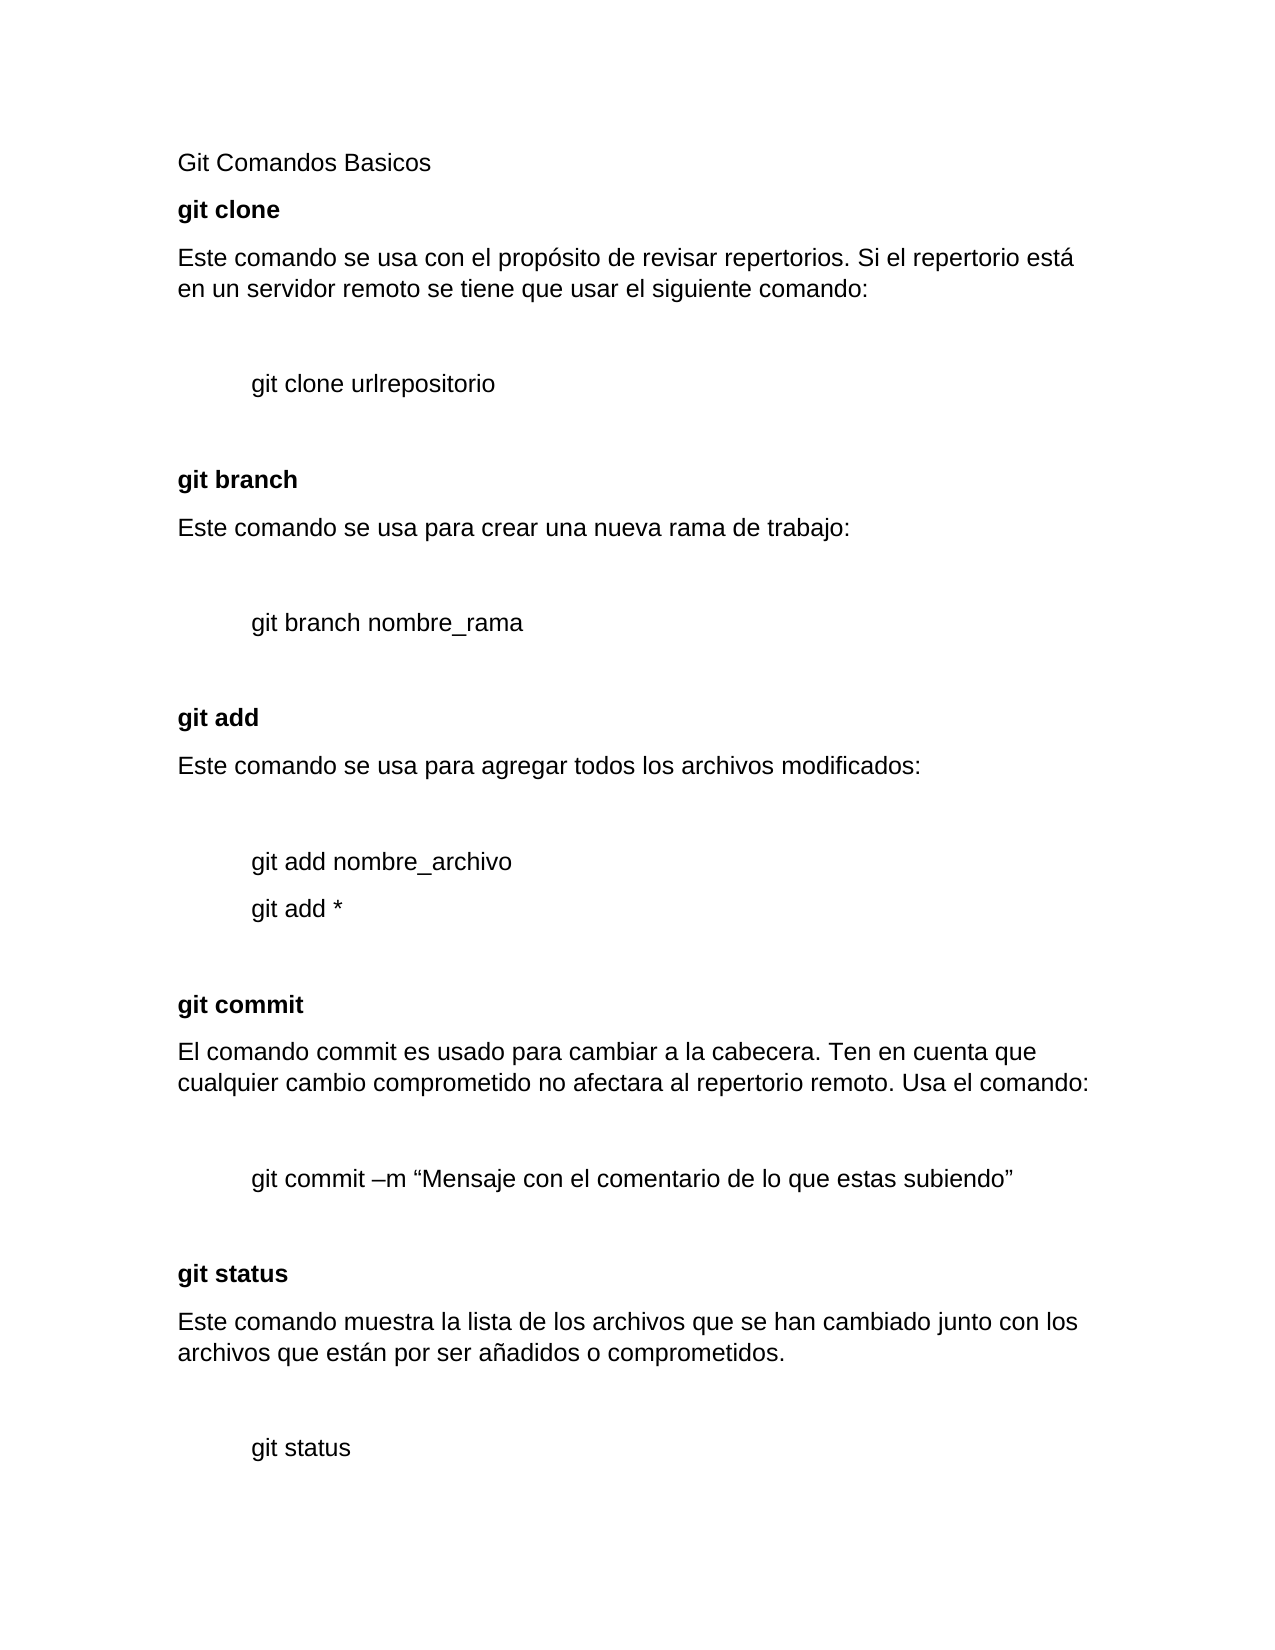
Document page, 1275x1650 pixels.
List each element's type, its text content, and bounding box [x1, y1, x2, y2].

text Git Comandos Basicos [177, 148, 1098, 176]
text git commit –m “Mensaje con el comentario de lo que estas subiendo” [177, 1164, 1098, 1193]
text git clone [177, 195, 1098, 224]
text Este comando se usa para crear una nueva rama de trabajo: [177, 513, 1098, 541]
text git branch [177, 465, 1098, 494]
text Este comando se usa con el propósito de revisar repertorios. Si el repertorio está en un servidor remoto se tiene que usar el siguiente comando: [177, 243, 1098, 303]
text Este comando muestra la lista de los archivos que se han cambiado junto con los archivos que están por ser añadidos o comprometidos. [177, 1307, 1098, 1367]
text El comando commit es usado para cambiar a la cabecera. Ten en cuenta que cualquier cambio comprometido no afectara al repertorio remoto. Usa el comando: [177, 1037, 1098, 1097]
text git commit [177, 990, 1098, 1018]
text git clone urlrepositorio [177, 369, 1098, 398]
text git add nombre_archivo [177, 847, 1098, 875]
text git add [177, 703, 1098, 732]
text git add * [177, 894, 1098, 923]
text git status [177, 1433, 1098, 1461]
text git status [177, 1259, 1098, 1288]
text Este comando se usa para agregar todos los archivos modificados: [177, 751, 1098, 780]
text git branch nombre_rama [177, 608, 1098, 637]
